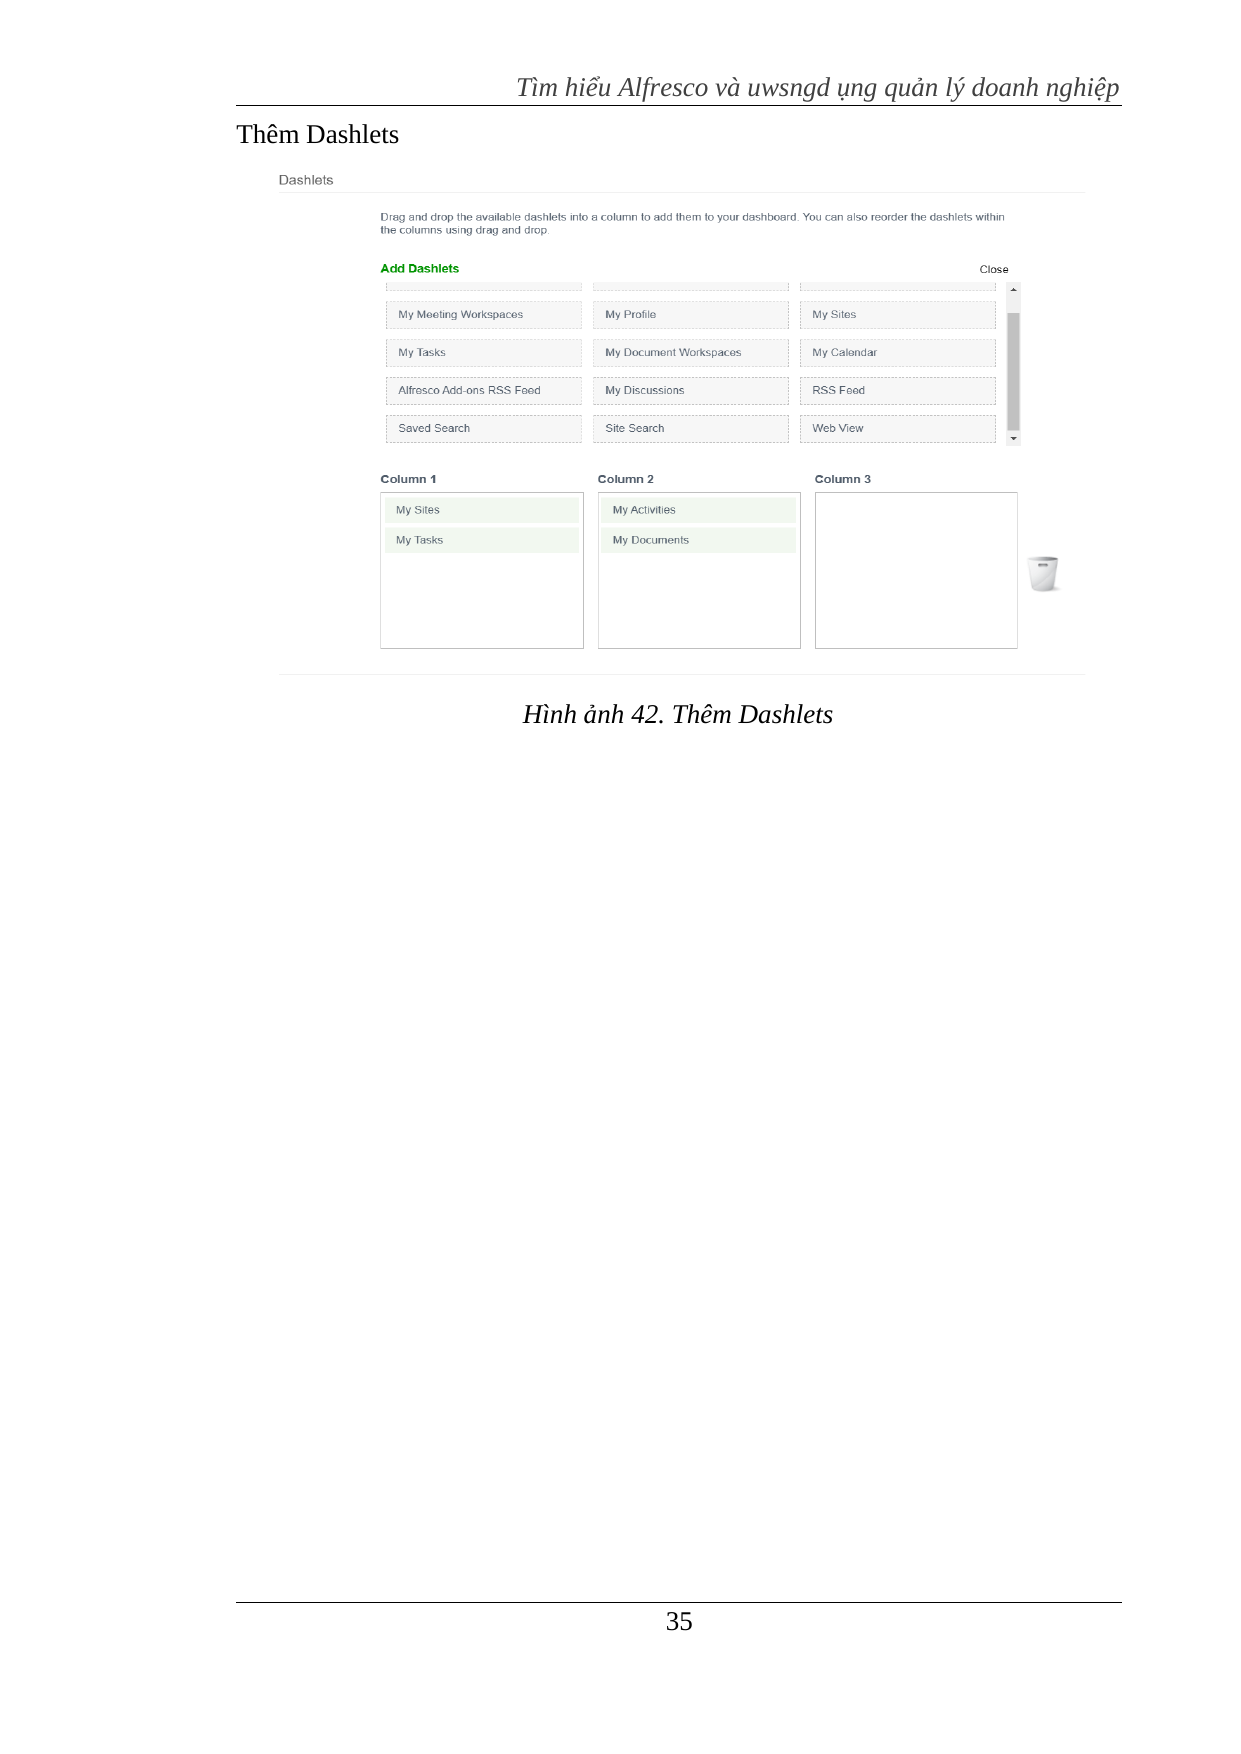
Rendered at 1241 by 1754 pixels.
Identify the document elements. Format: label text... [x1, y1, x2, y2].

picture [272, 167, 1086, 691]
text Thêm Dashlets [236, 118, 1122, 149]
text Hình ảnh 42. Thêm Dashlets [236, 698, 1122, 729]
